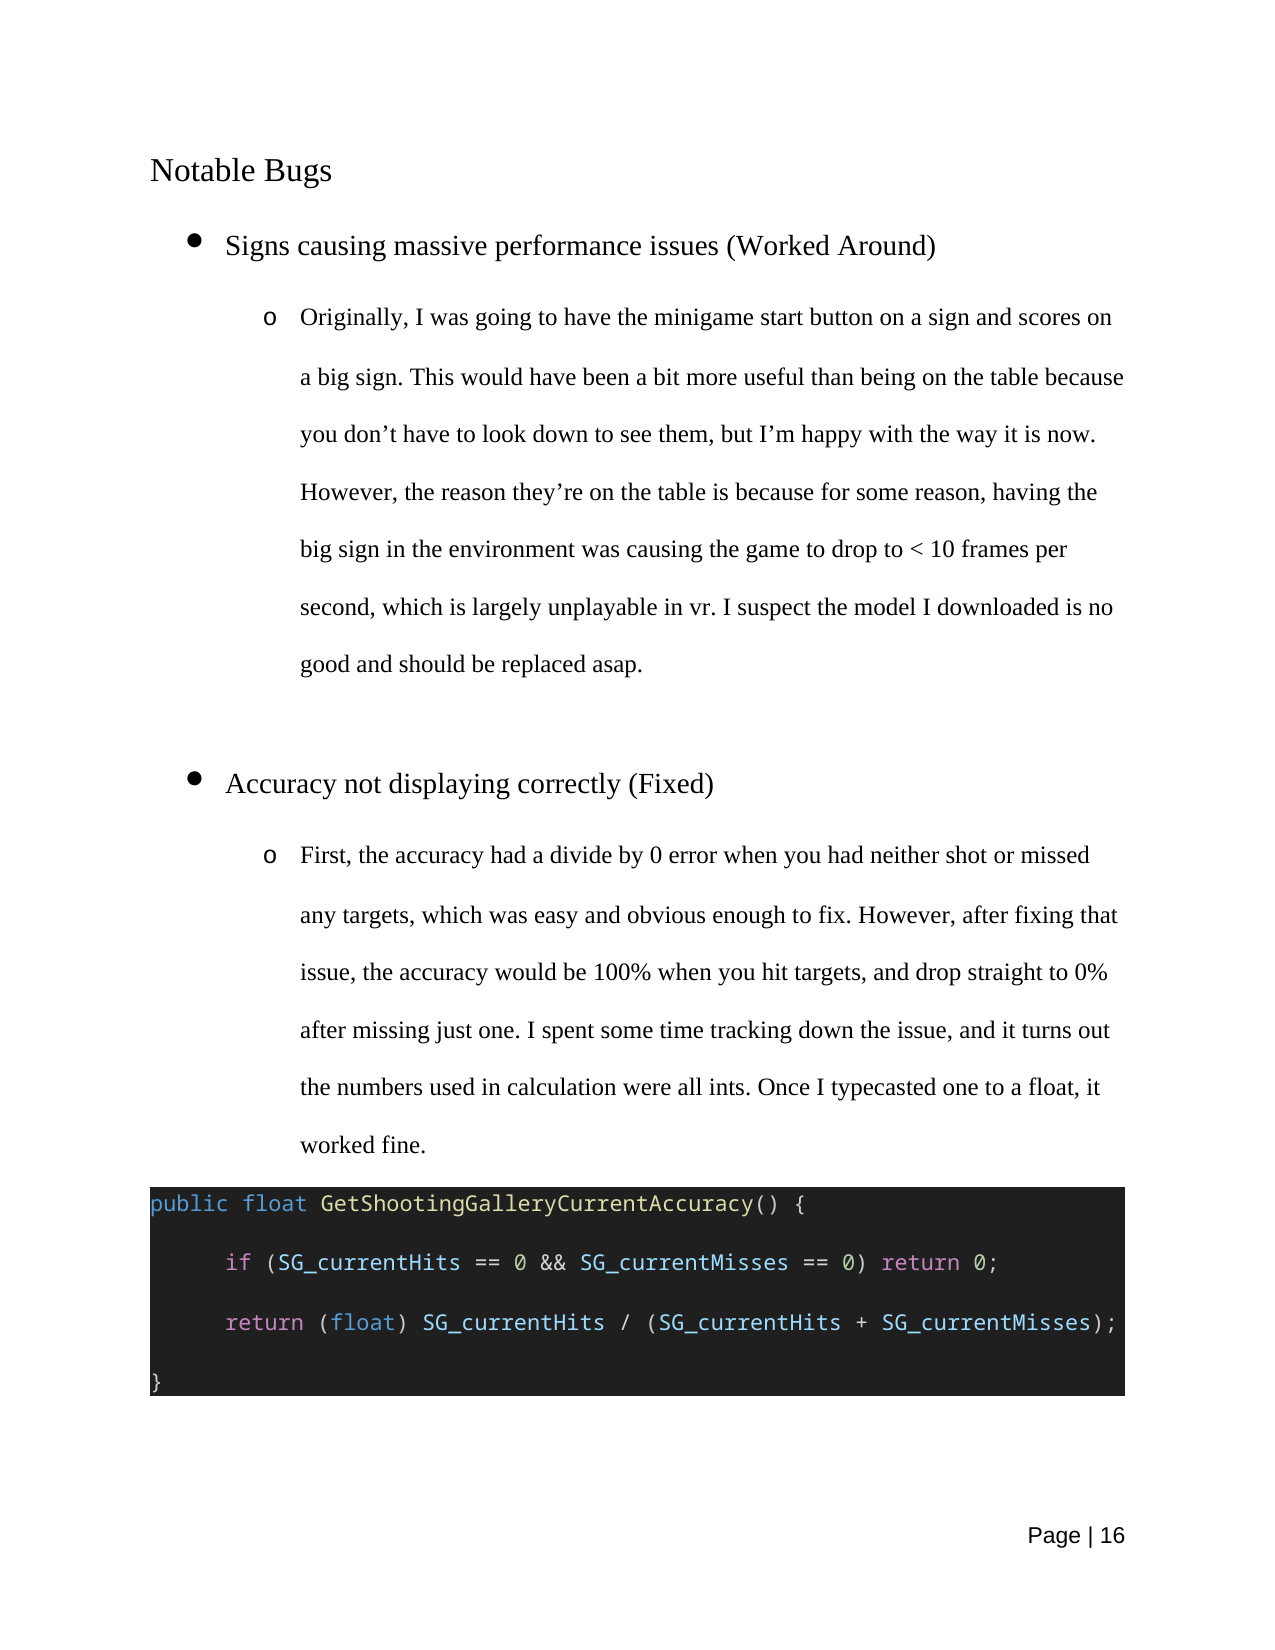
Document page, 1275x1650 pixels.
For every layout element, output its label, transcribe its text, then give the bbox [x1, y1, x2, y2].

text Notable Bugs [150, 150, 1125, 188]
list Signs causing massive performance issues (Worked Around) [187, 227, 1125, 264]
text if (SG_currentHits == 0 && SG_currentMisses == 0) return 0; [150, 1247, 1125, 1277]
text public float GetShootingGalleryCurrentAccuracy() { [150, 1187, 1125, 1217]
text } [150, 1366, 1125, 1396]
list Originally, I was going to have the minigame start button on a sign and scores on a big sign. This would have been a bit more useful than being on the table because you don’t have to look down to see them, but I’m happy with the way it is now. However, the reason they’re on the table is because for some reason, having the big sign in the environment was causing the game to drop to < 10 frames per second, which is largely unplayable in vr. I suspect the model I downloaded is no good and should be replaced asap. [262, 302, 1125, 678]
list Accuracy not displaying correctly (Fixed) [187, 764, 1125, 802]
text return (float) SG_currentHits / (SG_currentHits + SG_currentMisses); [150, 1307, 1125, 1336]
list First, the accuracy had a divide by 0 error when you had neither shot or missed any targets, which was easy and obvious enough to fix. However, after fixing that issue, the accuracy would be 100% when you hit targets, and drop straight to 0% after missing just one. I spent some time tracking down the issue, and it turns out the numbers used in calculation were all ints. Once I typecasted one to a float, it worked fine. [262, 840, 1125, 1159]
